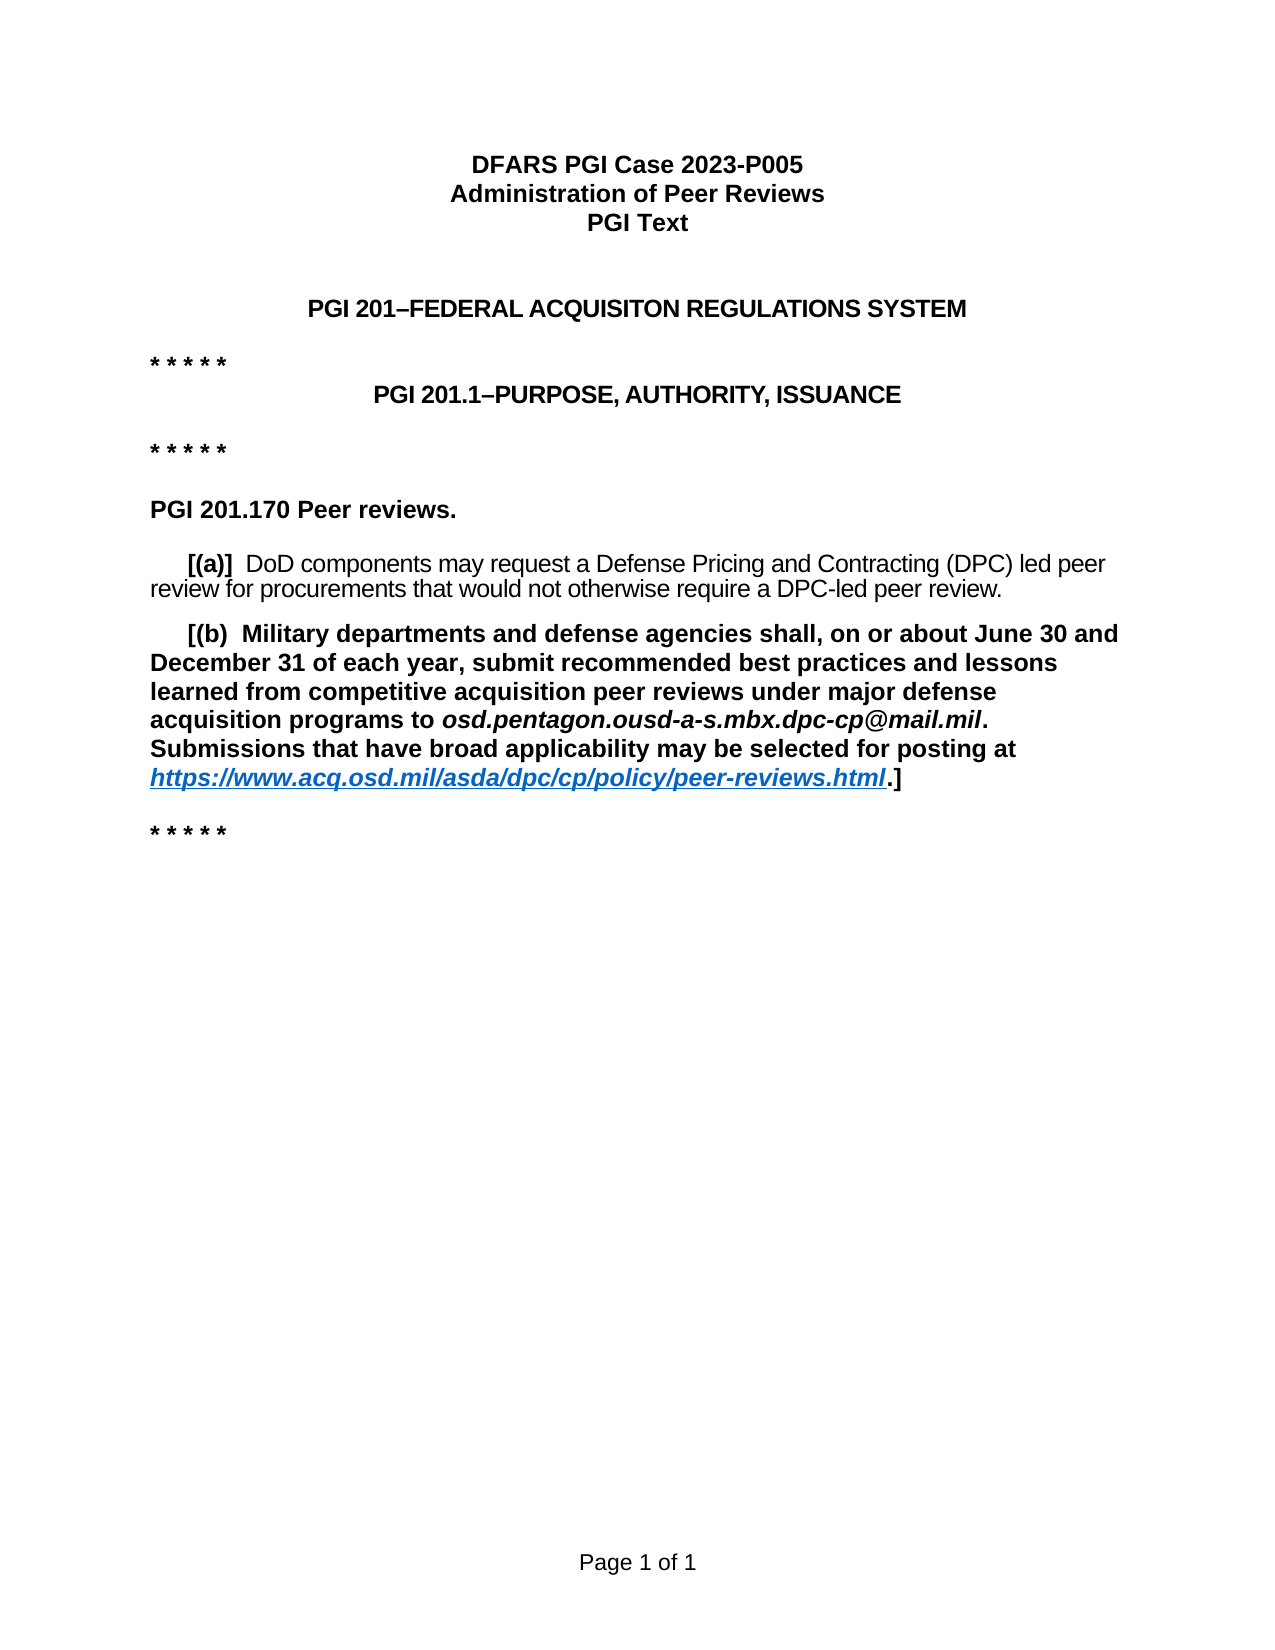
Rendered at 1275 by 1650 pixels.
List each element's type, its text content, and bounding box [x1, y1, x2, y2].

text * * * * * [150, 351, 1125, 380]
text Administration of Peer Reviews [150, 179, 1125, 207]
text DFARS PGI Case 2023-P005 [150, 150, 1125, 179]
text * * * * * [150, 437, 1125, 466]
text PGI 201.170 Peer reviews. [150, 495, 1125, 524]
text PGI Text [150, 207, 1125, 236]
text [(a)] DoD components may request a Defense Pricing and Contracting (DPC) led peer review for procurements that would not otherwise require a DPC-led peer review. [150, 552, 1125, 602]
text * * * * * [150, 820, 1125, 849]
text PGI 201.1–PURPOSE, AUTHORITY, ISSUANCE [150, 380, 1125, 409]
text [(b) Military departments and defense agencies shall, on or about June 30 and December 31 of each year, submit recommended best practices and lessons learned from competitive acquisition peer reviews under major defense acquisition programs to osd.pentagon.ousd-a-s.mbx.dpc-cp@mail.mil. Submissions that have broad applicability may be selected for posting at https://www.acq.osd.mil/asda/dpc/cp/policy/peer-reviews.html.] [150, 619, 1125, 792]
text PGI 201–FEDERAL ACQUISITON REGULATIONS SYSTEM [150, 294, 1125, 322]
